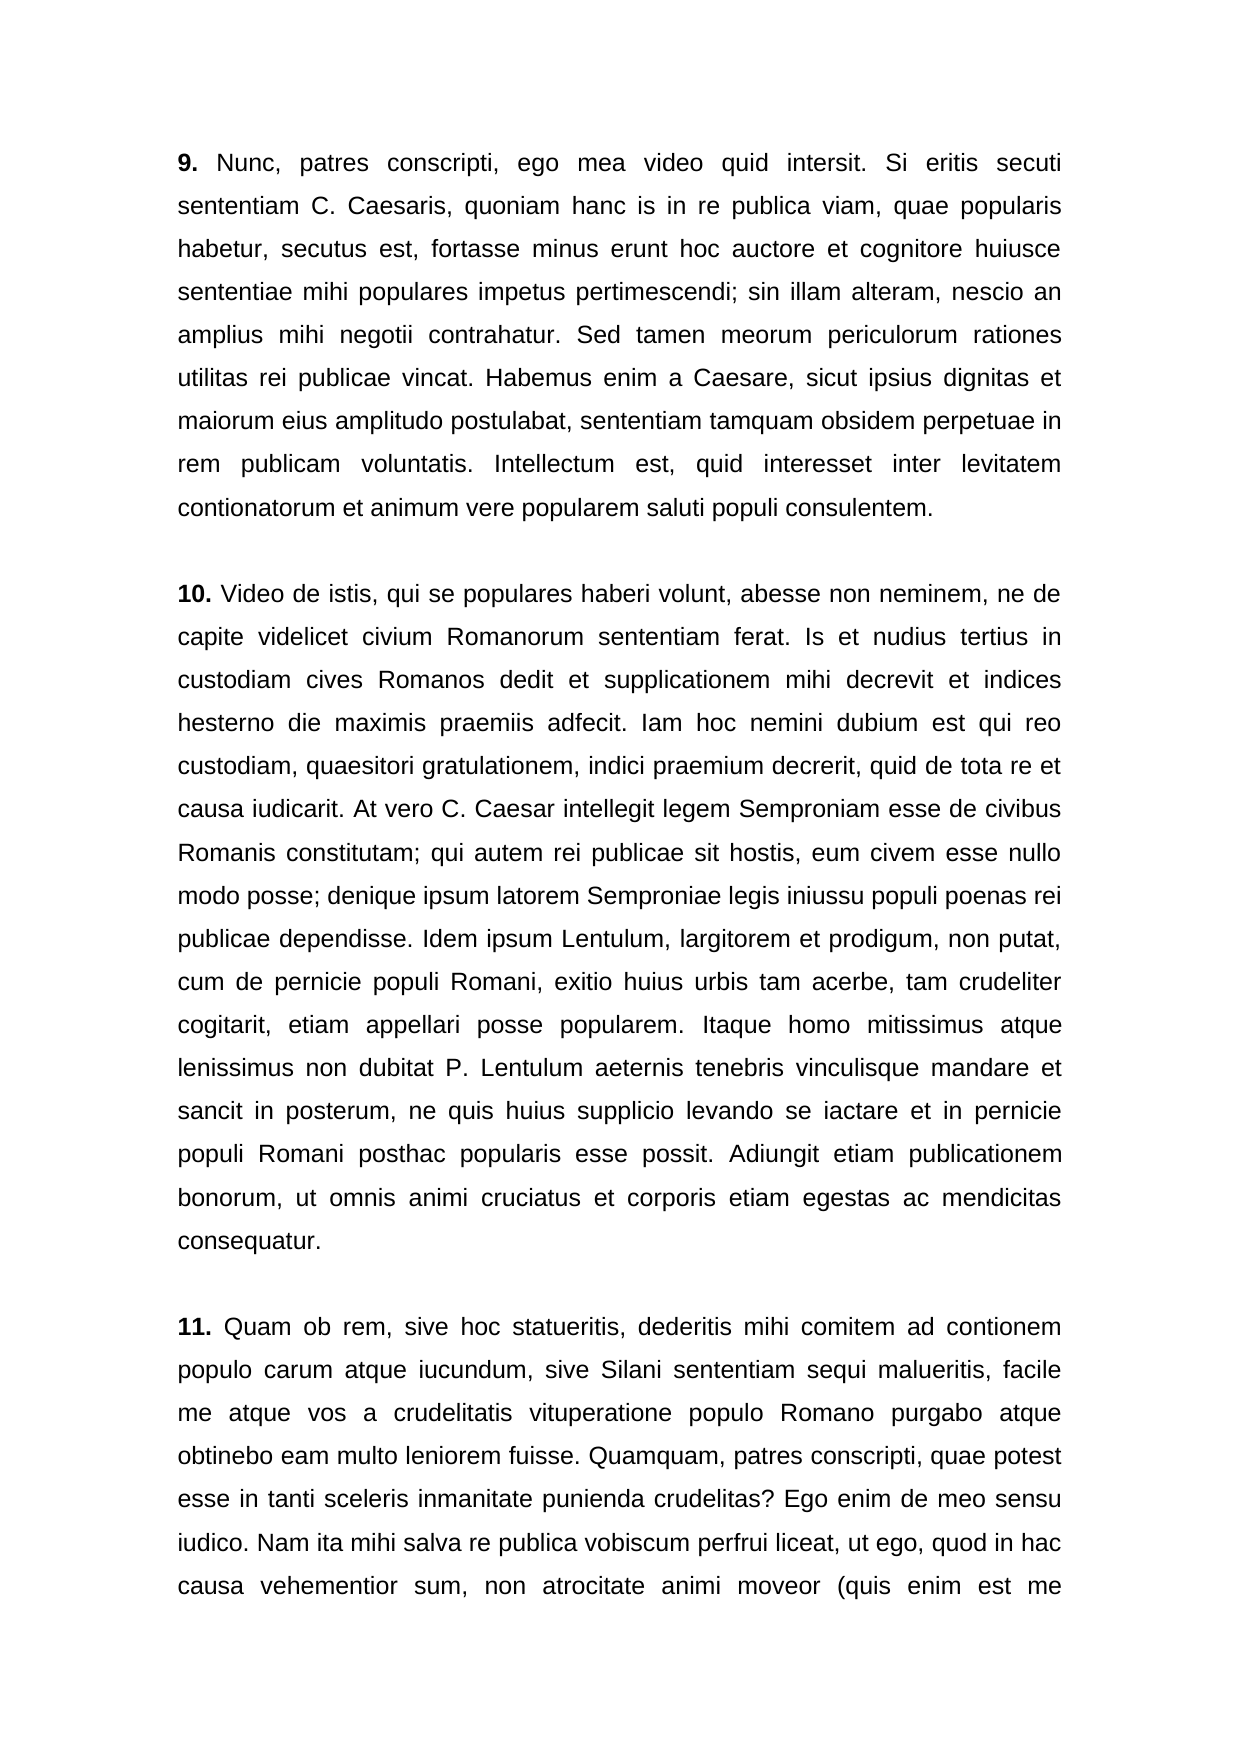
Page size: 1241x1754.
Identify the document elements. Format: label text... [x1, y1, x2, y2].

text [177, 1312, 1063, 1599]
text 9. Nunc, patres conscripti, ego mea video quid intersit. Si eritis secuti sententiam C. Caesaris, quoniam hanc is in re publica viam, quae popularis habetur, secutus est, fortasse minus erunt hoc auctore et cognitore huiusce sententiae mihi populares impetus pertimescendi; sin illam alteram, nescio an amplius mihi negotii contrahatur. Sed tamen meorum periculorum rationes utilitas rei publicae vincat. Habemus enim a Caesare, sicut ipsius dignitas et maiorum eius amplitudo postulabat, sententiam tamquam obsidem perpetuae in rem publicam voluntatis. Intellectum est, quid interesset inter levitatem contionatorum et animum vere popularem saluti populi consulentem. [177, 148, 1063, 521]
text 10. Video de istis, qui se populares haberi volunt, abesse non neminem, ne de capite videlicet civium Romanorum sententiam ferat. Is et nudius tertius in custodiam cives Romanos dedit et supplicationem mihi decrevit et indices hesterno die maximis praemiis adfecit. Iam hoc nemini dubium est qui reo custodiam, quaesitori gratulationem, indici praemium decrerit, quid de tota re et causa iudicarit. At vero C. Caesar intellegit legem Semproniam esse de civibus Romanis constitutam; qui autem rei publicae sit hostis, eum civem esse nullo modo posse; denique ipsum latorem Semproniae legis iniussu populi poenas rei publicae dependisse. Idem ipsum Lentulum, largitorem et prodigum, non putat, cum de pernicie populi Romani, exitio huius urbis tam acerbe, tam crudeliter cogitarit, etiam appellari posse popularem. Itaque homo mitissimus atque lenissimus non dubitat P. Lentulum aeternis tenebris vinculisque mandare et sancit in posterum, ne quis huius supplicio levando se iactare et in pernicie populi Romani posthac popularis esse possit. Adiungit etiam publicationem bonorum, ut omnis animi cruciatus et corporis etiam egestas ac mendicitas consequatur. [177, 579, 1063, 1254]
